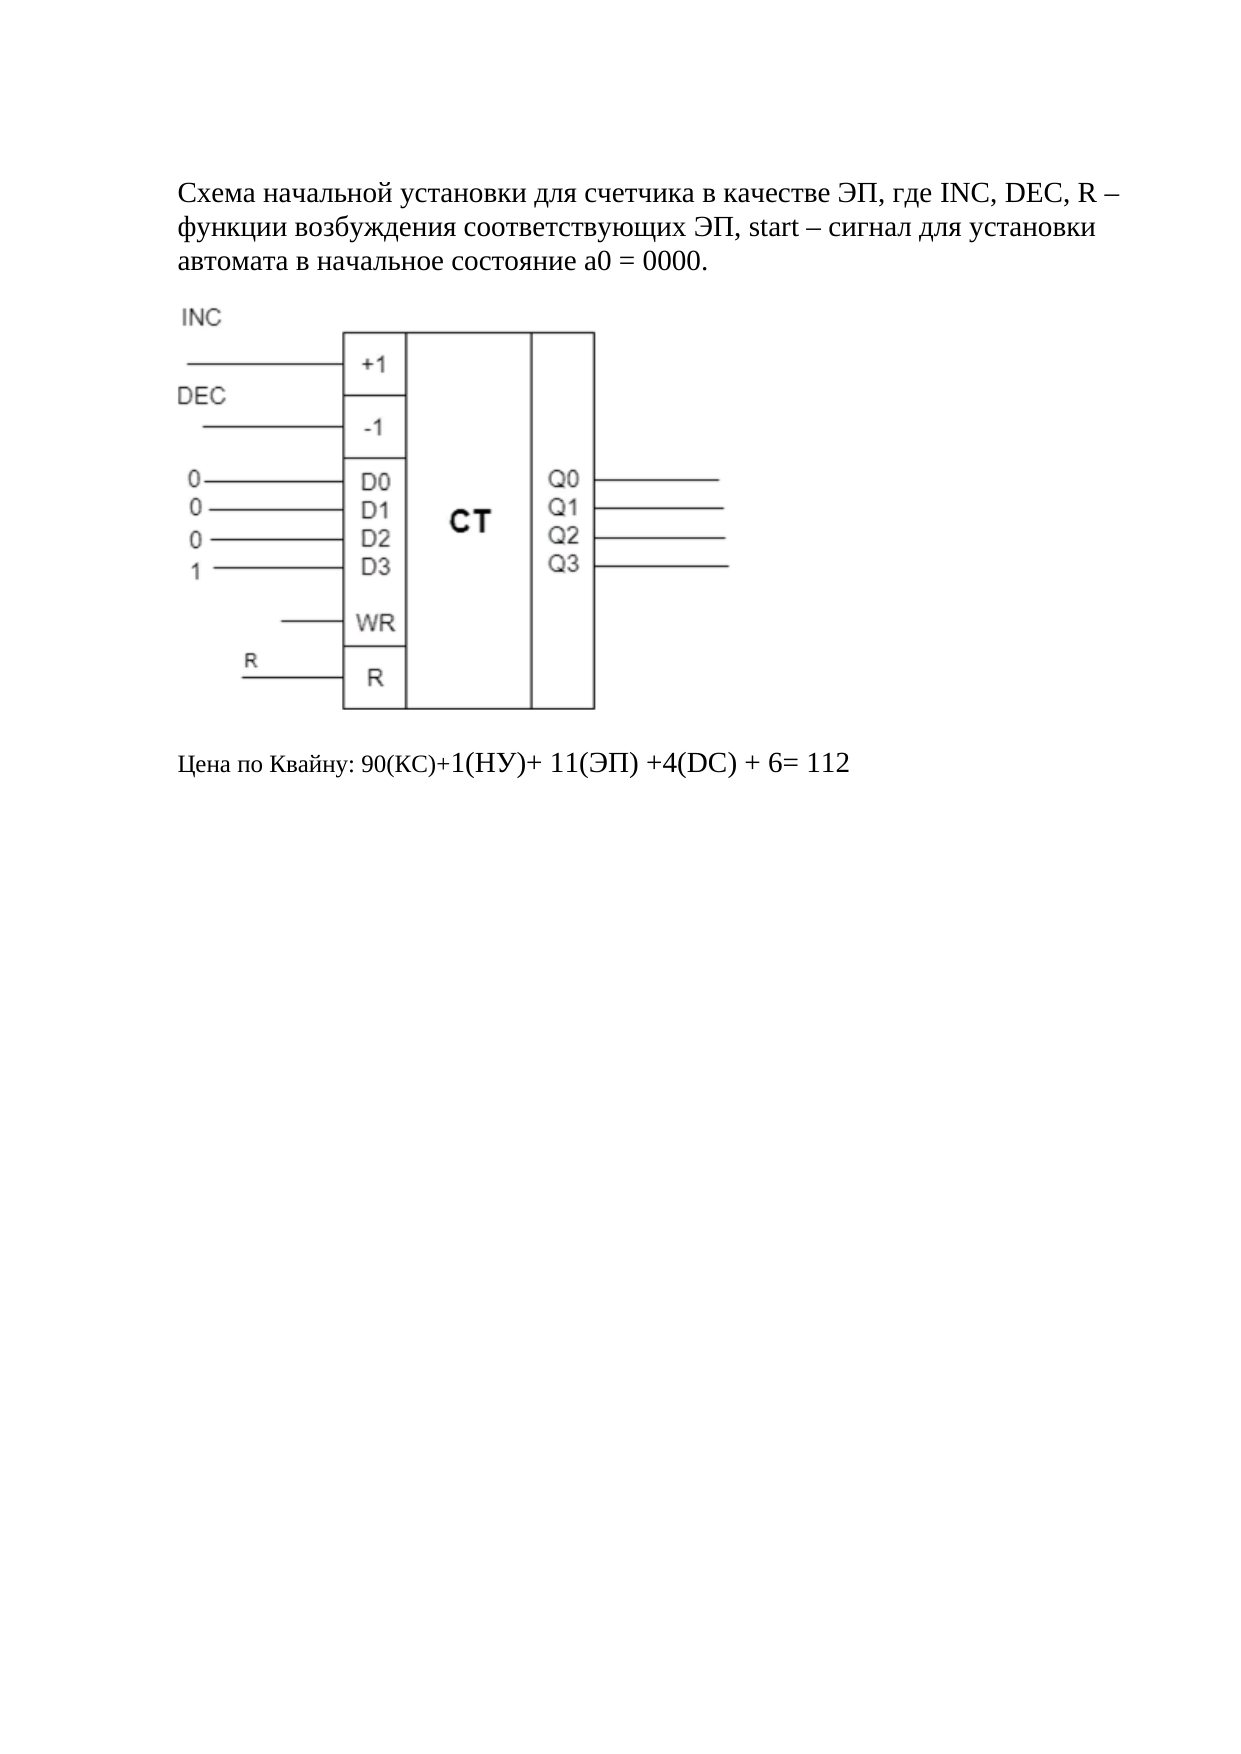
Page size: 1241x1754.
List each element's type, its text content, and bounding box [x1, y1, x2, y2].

text Схема начальной установки для счетчика в качестве ЭП, где INC, DEC, R – функции возбуждения соответствующих ЭП, start – сигнал для установки автомата в начальное состояние a0 = 0000. [177, 176, 1152, 276]
text Цена по Квайну: 90(КС)+1(НУ)+ 11(ЭП) +4(DC) + 6= 112 [177, 745, 1152, 779]
picture [177, 305, 758, 746]
